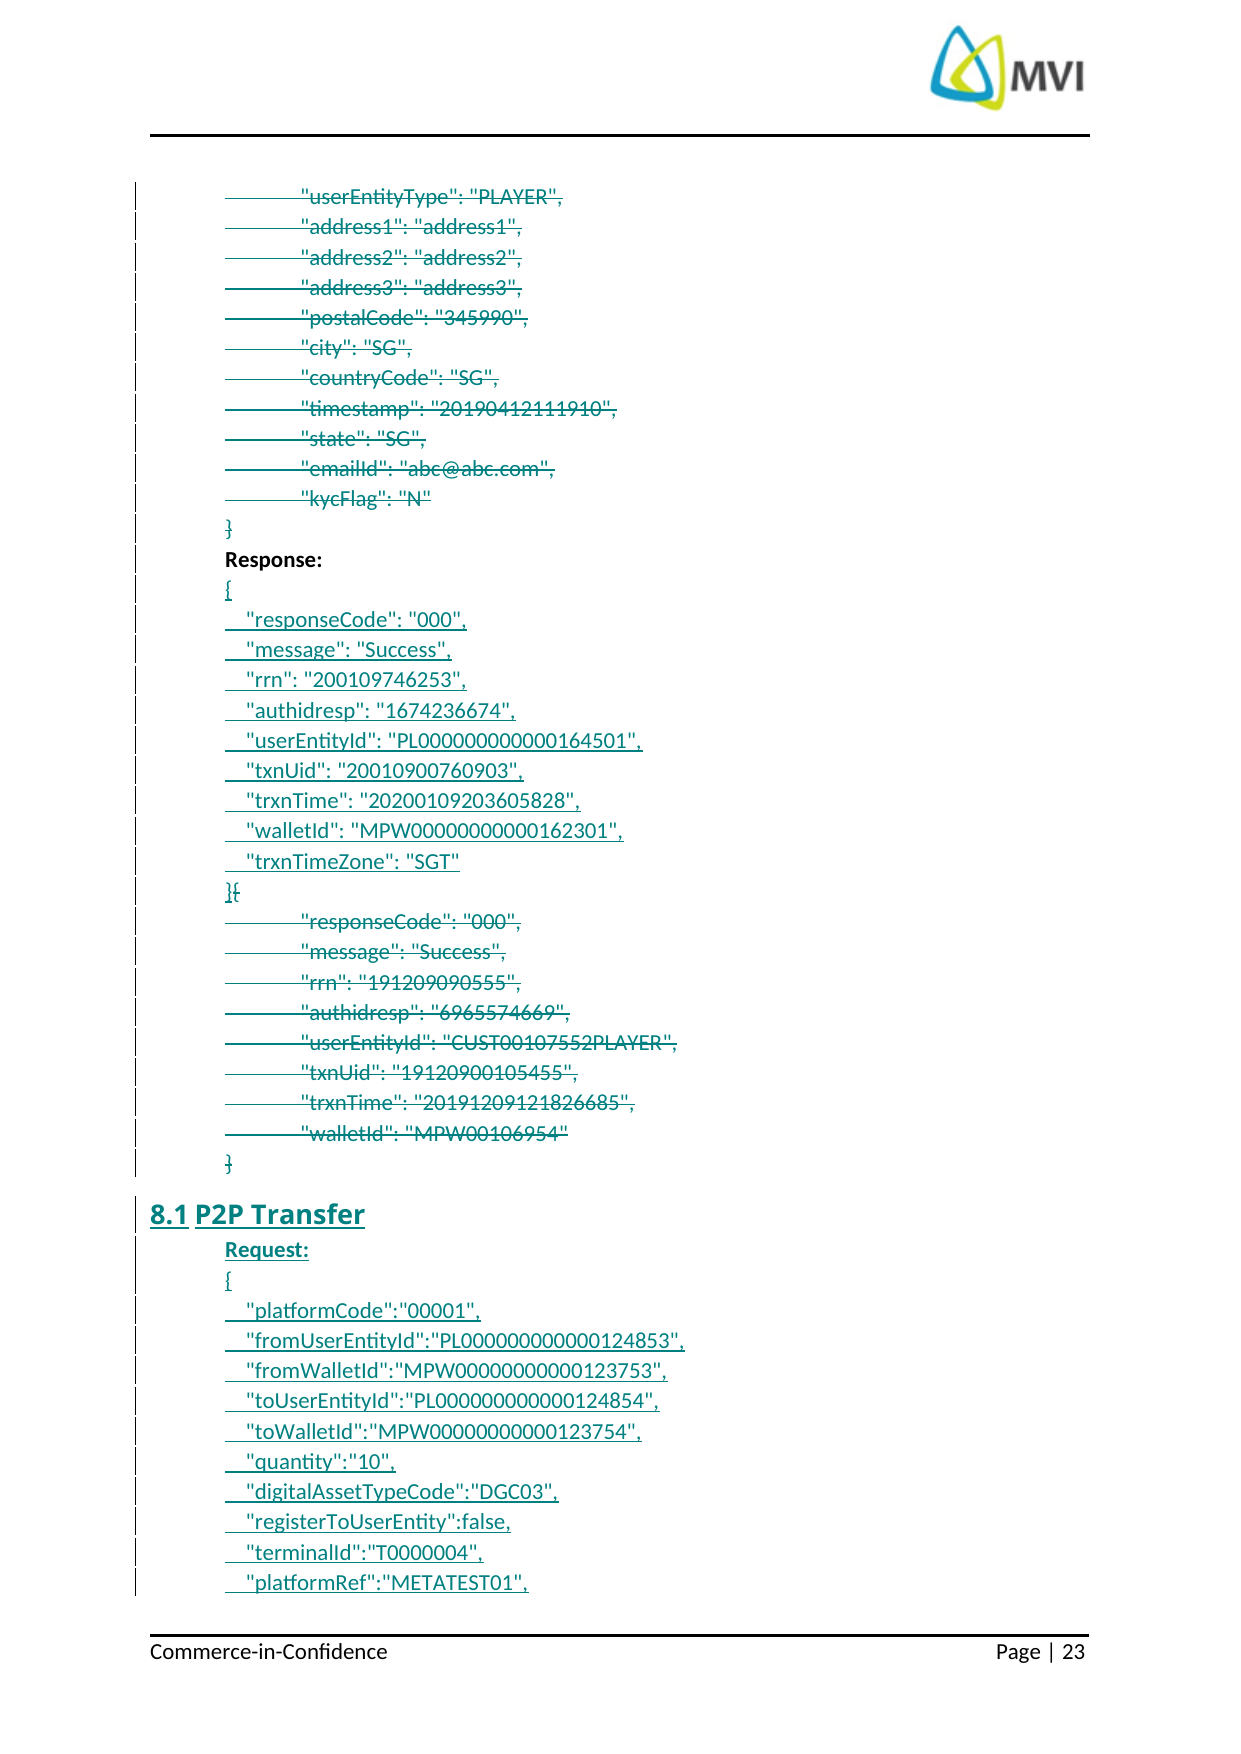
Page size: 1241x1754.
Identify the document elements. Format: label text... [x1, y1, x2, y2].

list Response: [225, 545, 1090, 573]
picture [925, 21, 1088, 112]
